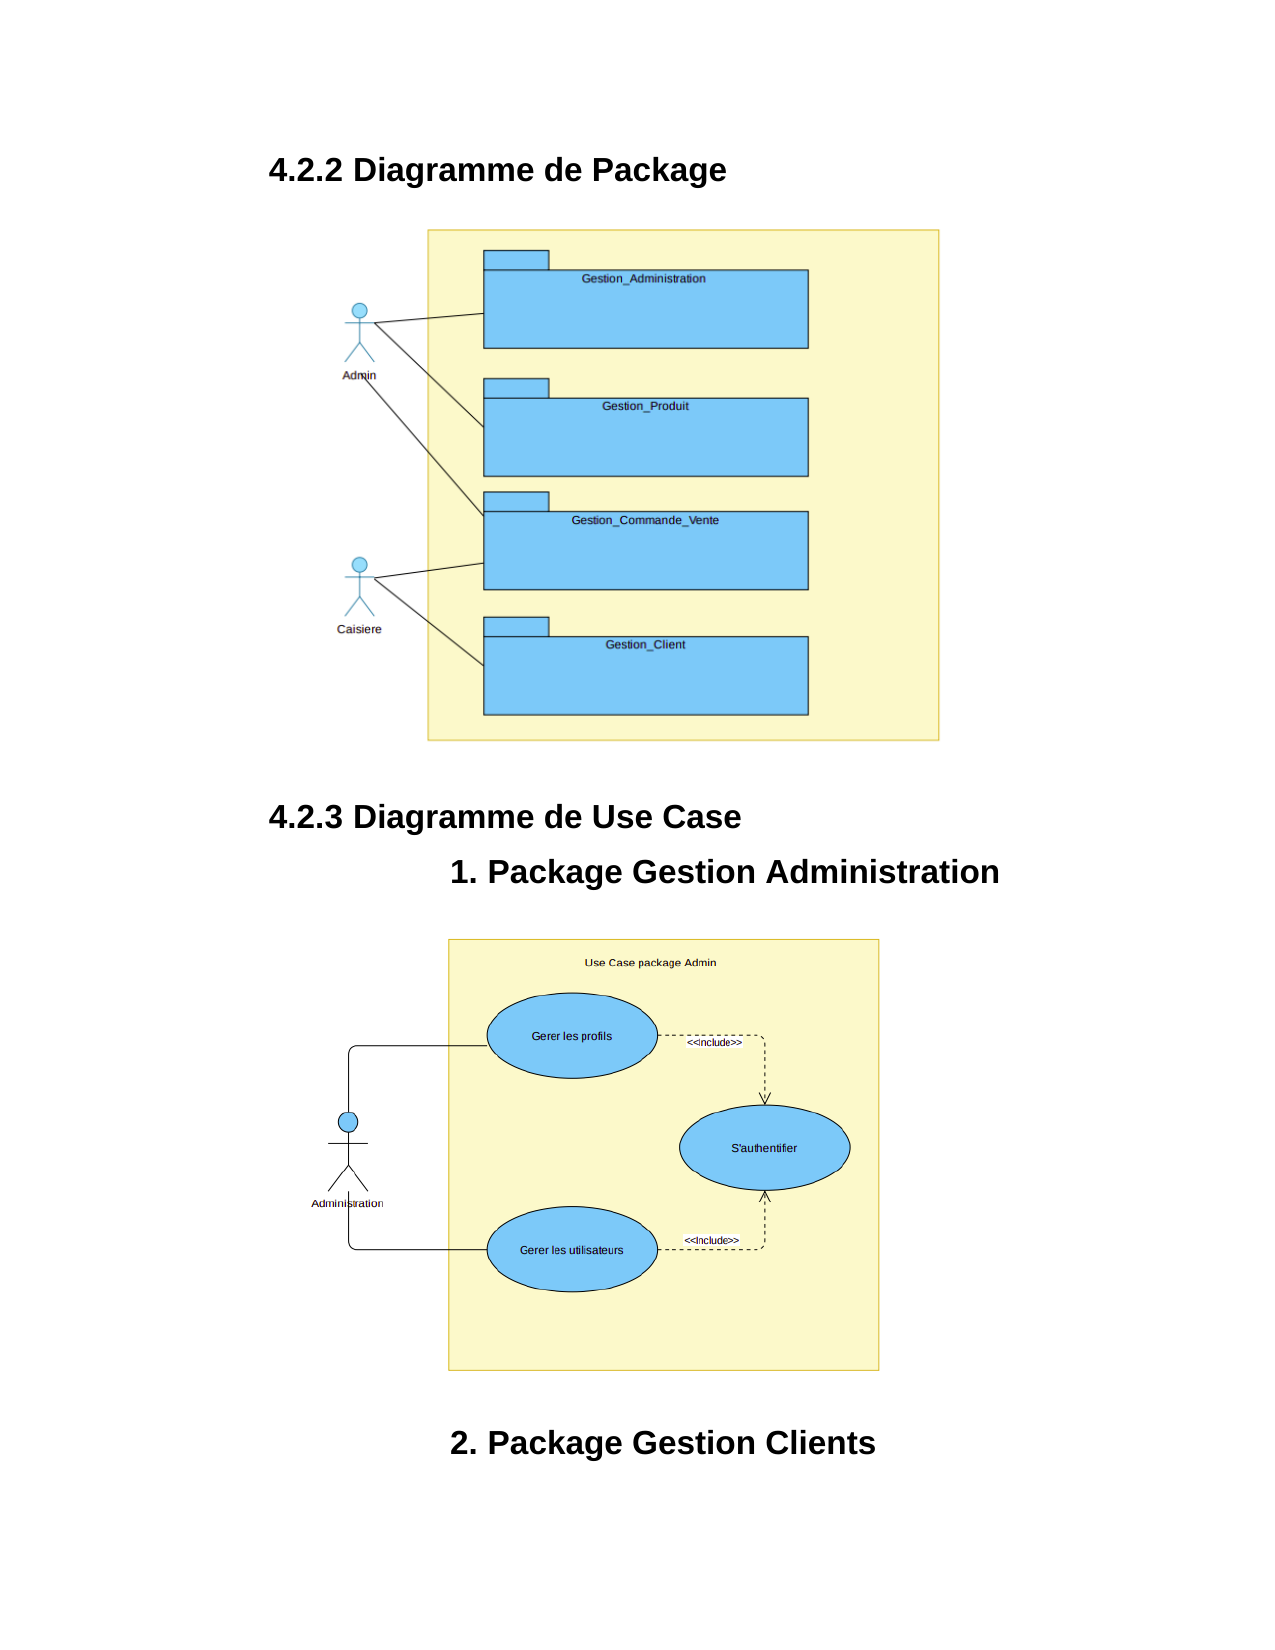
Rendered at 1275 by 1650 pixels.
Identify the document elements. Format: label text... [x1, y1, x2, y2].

picture [268, 907, 1044, 1407]
list Diagramme de Use Case [269, 797, 1125, 836]
list Diagramme de Package [269, 150, 1125, 188]
list Package Gestion Administration [450, 852, 1125, 891]
list Package Gestion Clients [450, 1423, 1125, 1462]
picture [268, 205, 1026, 781]
